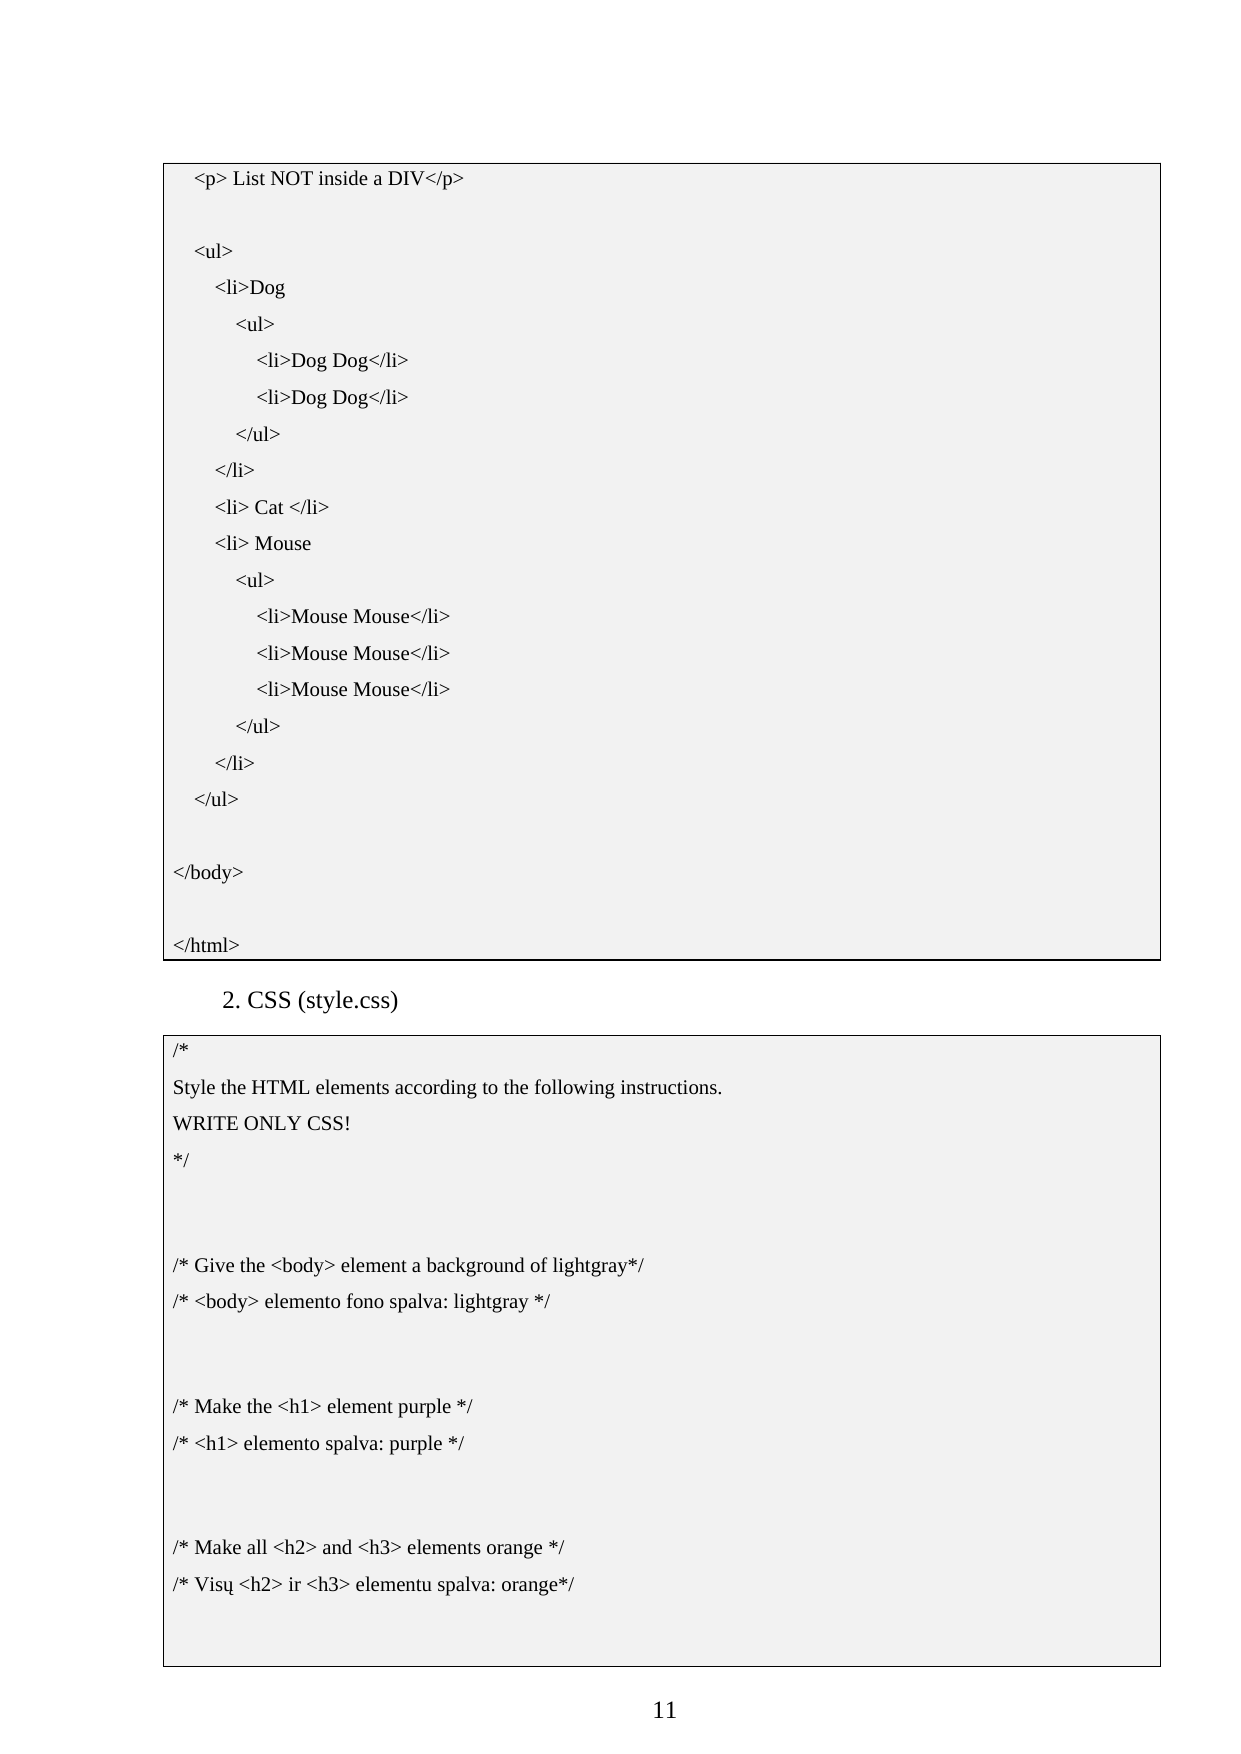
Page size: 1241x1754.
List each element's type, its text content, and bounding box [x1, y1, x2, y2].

text Style the HTML elements according to the following instructions. [164, 1072, 1160, 1099]
text <ul> [164, 309, 1160, 336]
text /* Make all <h2> and <h3> elements orange */ [164, 1532, 1160, 1559]
text /* Visų <h2> ir <h3> elementu spalva: orange*/ [164, 1568, 1160, 1596]
text <ul> [164, 236, 1160, 263]
text </ul> [164, 784, 1160, 811]
text <ul> [164, 564, 1160, 592]
text </ul> [164, 418, 1160, 446]
text <li>Mouse Mouse</li> [164, 601, 1160, 628]
text <li>Mouse Mouse</li> [164, 674, 1160, 701]
text /* <body> elemento fono spalva: lightgray */ [164, 1286, 1160, 1313]
text WRITE ONLY CSS! [164, 1108, 1160, 1135]
text */ [164, 1145, 1160, 1172]
text /* Make the <h1> element purple */ [164, 1391, 1160, 1418]
text /* <h1> elemento spalva: purple */ [164, 1427, 1160, 1454]
text </li> [164, 455, 1160, 482]
text <li>Mouse Mouse</li> [164, 638, 1160, 665]
text 2. CSS (style.css) [222, 986, 1152, 1014]
text <li> Mouse [164, 528, 1160, 555]
text </ul> [164, 711, 1160, 738]
text <p> List NOT inside a DIV</p> [164, 164, 1160, 189]
text <li> Cat </li> [164, 491, 1160, 519]
text <li>Dog [164, 272, 1160, 299]
text </html> [164, 930, 1160, 959]
text /* Give the <body> element a background of lightgray*/ [164, 1249, 1160, 1277]
text <li>Dog Dog</li> [164, 345, 1160, 372]
text <li>Dog Dog</li> [164, 382, 1160, 409]
text </body> [164, 857, 1160, 884]
text /* [164, 1036, 1160, 1062]
text </li> [164, 747, 1160, 774]
